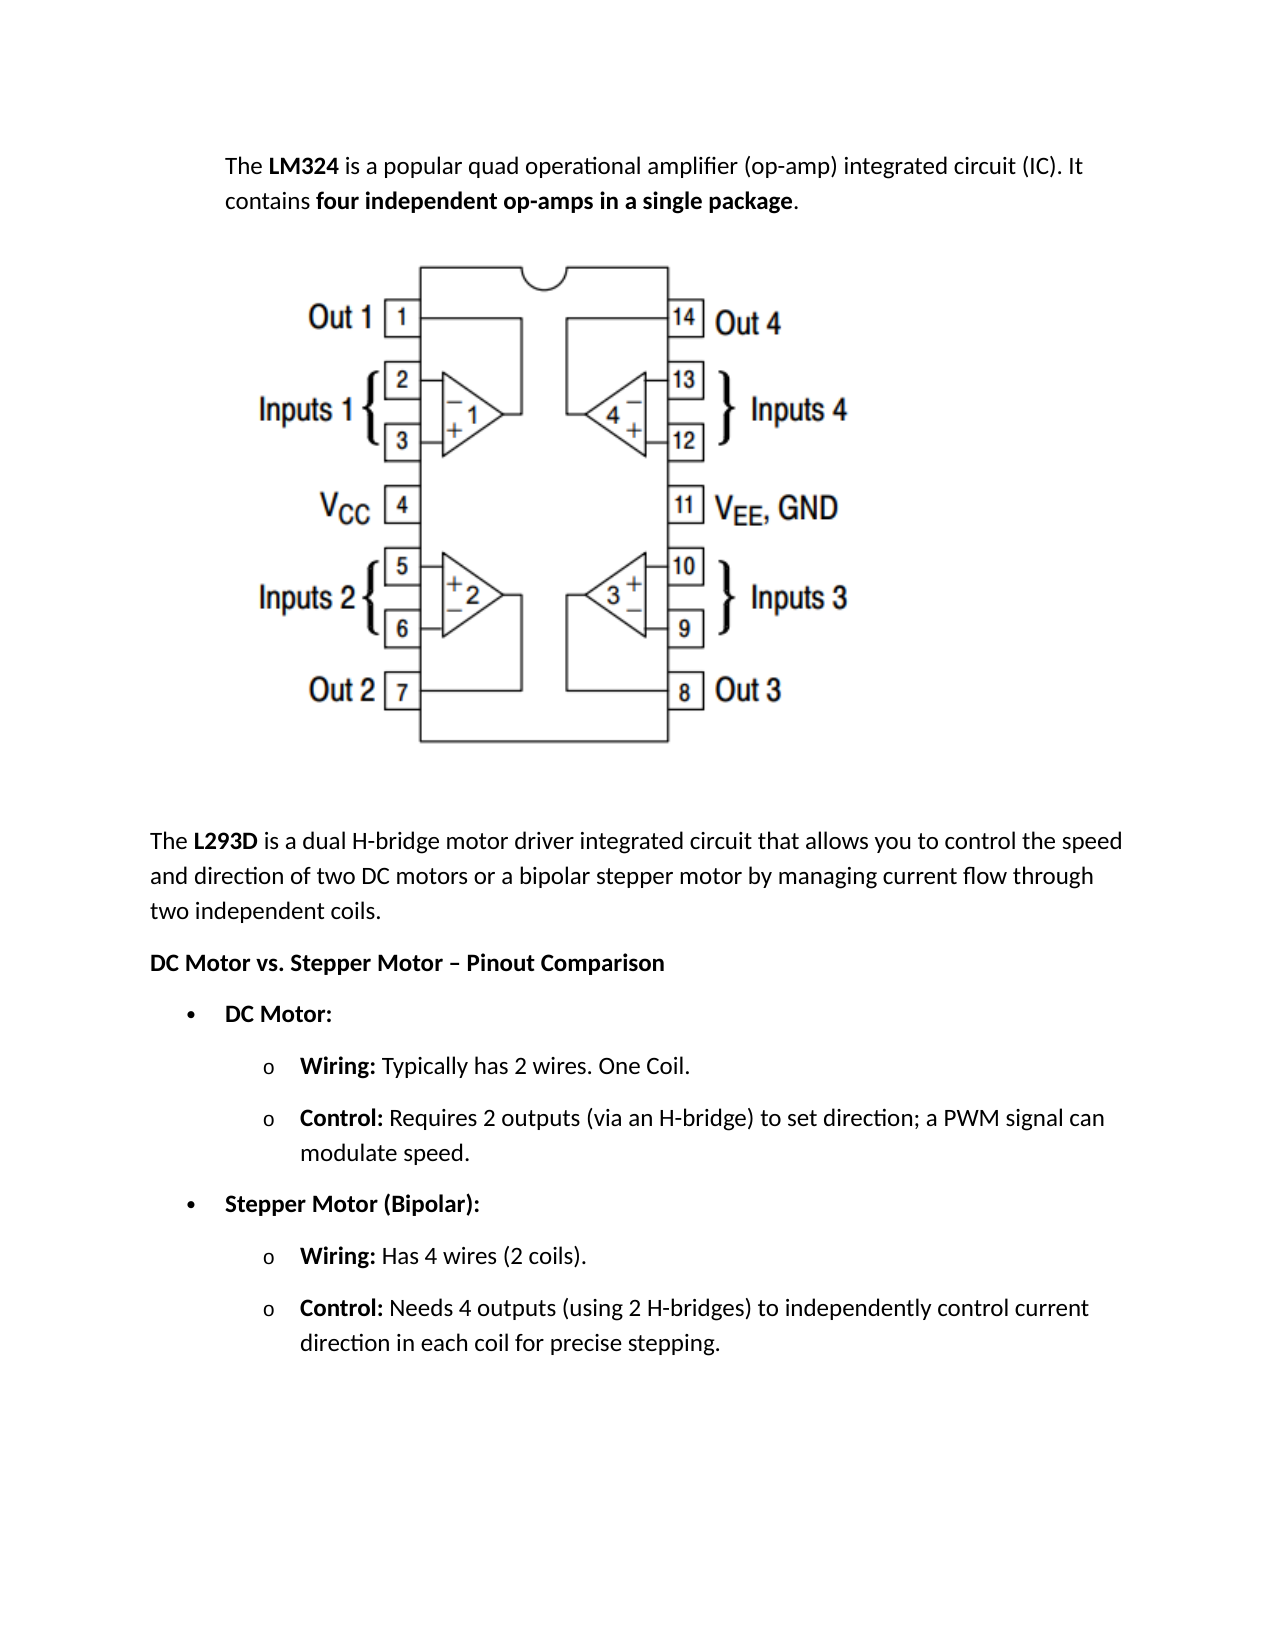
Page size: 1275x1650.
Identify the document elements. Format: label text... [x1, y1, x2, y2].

list Stepper Motor (Bipolar): [187, 1189, 1125, 1219]
list Wiring: Has 4 wires (2 coils). [262, 1240, 1125, 1271]
picture [225, 236, 889, 753]
text DC Motor vs. Stepper Motor – Pinout Comparison [150, 947, 1125, 977]
text The LM324 is a popular quad operational amplifier (op-amp) integrated circuit (IC). It contains four independent op-amps in a single package. [225, 150, 1125, 216]
list Wiring: Typically has 2 wires. One Coil. [262, 1050, 1125, 1081]
text The L293D is a dual H-bridge motor driver integrated circuit that allows you to control the speed and direction of two DC motors or a bipolar stepper motor by managing current flow through two independent coils. [150, 825, 1125, 926]
list Control: Needs 4 outputs (using 2 H-bridges) to independently control current direction in each coil for precise stepping. [262, 1292, 1125, 1357]
list DC Motor: [187, 999, 1125, 1029]
list Control: Requires 2 outputs (via an H-bridge) to set direction; a PWM signal can modulate speed. [262, 1102, 1125, 1167]
